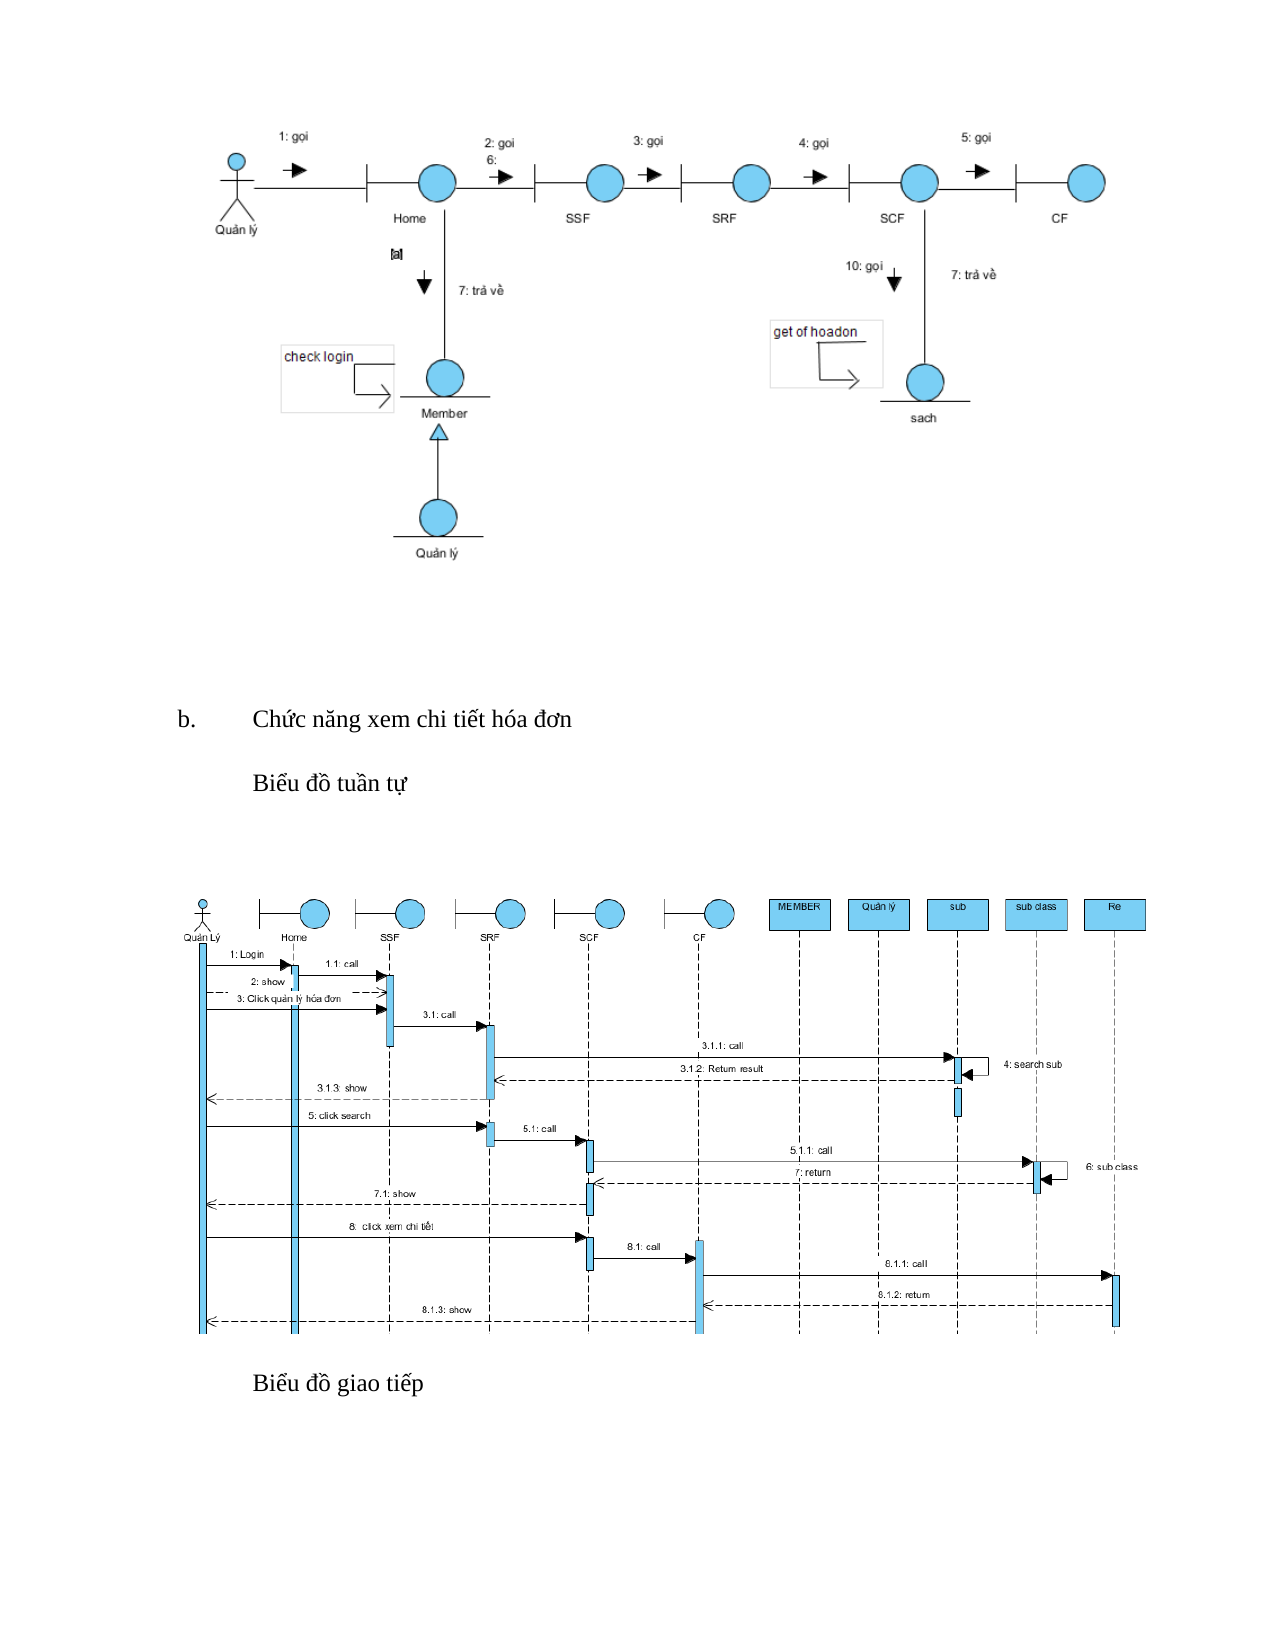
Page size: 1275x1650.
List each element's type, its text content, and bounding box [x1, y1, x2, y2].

list Biểu đồ tuần tự [252, 768, 1157, 797]
text Biểu đồ giao tiếp [177, 1368, 1157, 1397]
picture [177, 896, 1153, 1334]
picture [177, 118, 1153, 606]
text b. Chức năng xem chi tiết hóa đơn [177, 704, 1157, 733]
